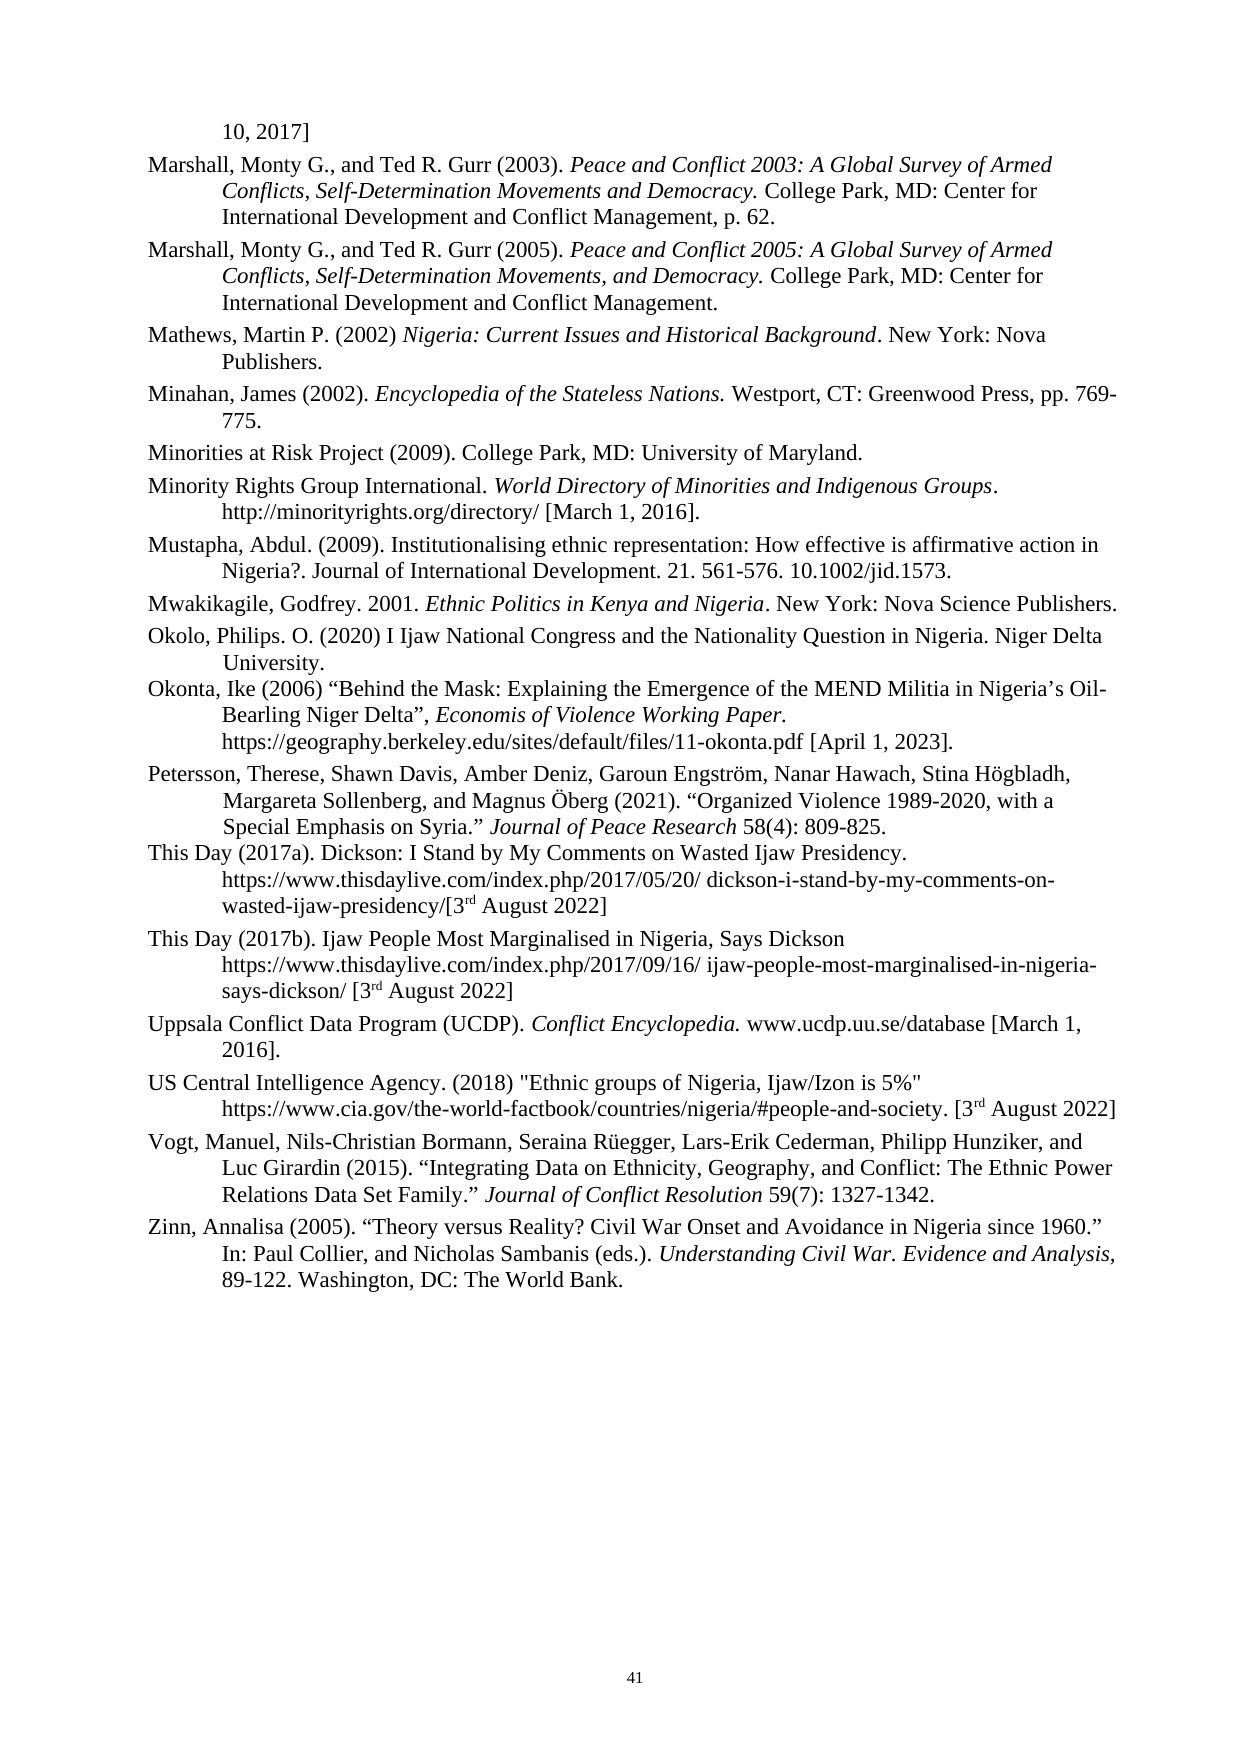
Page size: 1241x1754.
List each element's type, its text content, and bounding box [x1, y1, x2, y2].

text Zinn, Annalisa (2005). “Theory versus Reality? Civil War Onset and Avoidance in Nigeria since 1960.” In: Paul Collier, and Nicholas Sambanis (eds.). Understanding Civil War. Evidence and Analysis, 89-122. Washington, DC: The World Bank. [148, 1213, 1122, 1292]
text Petersson, Therese, Shawn Davis, Amber Deniz, Garoun Engström, Nanar Hawach, Stina Högbladh, Margareta Sollenberg, and Magnus Öberg (2021). “Organized Violence 1989-2020, with a Special Emphasis on Syria.” Journal of Peace Research 58(4): 809-825. [148, 760, 1122, 839]
text Mustapha, Abdul. (2009). Institutionalising ethnic representation: How effective is affirmative action in Nigeria?. Journal of International Development. 21. 561-576. 10.1002/jid.1573. [148, 531, 1122, 583]
text Minorities at Risk Project (2009). College Park, MD: University of Maryland. [148, 439, 1122, 466]
text Mwakikagile, Godfrey. 2001. Ethnic Politics in Kenya and Nigeria. New York: Nova Science Publishers. [148, 590, 1122, 616]
text Minahan, James (2002). Encyclopedia of the Stateless Nations. Westport, CT: Greenwood Press, pp. 769-775. [148, 380, 1122, 433]
text Okonta, Ike (2006) “Behind the Mask: Explaining the Emergence of the MEND Militia in Nigeria’s Oil-Bearling Niger Delta”, Economis of Violence Working Paper. https://geography.berkeley.edu/sites/default/files/11-okonta.pdf [April 1, 2023]. [148, 675, 1122, 754]
text Mathews, Martin P. (2002) Nigeria: Current Issues and Historical Background. New York: Nova Publishers. [148, 321, 1122, 374]
text Minority Rights Group International. World Directory of Minorities and Indigenous Groups. http://minorityrights.org/directory/ [March 1, 2016]. [148, 472, 1122, 524]
text Marshall, Monty G., and Ted R. Gurr (2003). Peace and Conflict 2003: A Global Survey of Armed Conflicts, Self-Determination Movements and Democracy. College Park, MD: Center for International Development and Conflict Management, p. 62. [148, 151, 1122, 230]
text This Day (2017b). Ijaw People Most Marginalised in Nigeria, Says Dickson https://www.thisdaylive.com/index.php/2017/09/16/ ijaw-people-most-marginalised-in-nigeria-says-dickson/ [3rd August 2022] [148, 925, 1122, 1004]
text US Central Intelligence Agency. (2018) "Ethnic groups of Nigeria, Ijaw/Izon is 5%" https://www.cia.gov/the-world-factbook/countries/nigeria/#people-and-society. [3rd August 2022] [148, 1069, 1122, 1122]
text This Day (2017a). Dickson: I Stand by My Comments on Wasted Ijaw Presidency. https://www.thisdaylive.com/index.php/2017/05/20/ dickson-i-stand-by-my-comments-on-wasted-ijaw-presidency/[3rd August 2022] [148, 839, 1122, 918]
text Uppsala Conflict Data Program (UCDP). Conflict Encyclopedia. www.ucdp.uu.se/database [March 1, 2016]. [148, 1010, 1122, 1063]
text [148, 118, 1122, 144]
text Vogt, Manuel, Nils-Christian Bormann, Seraina Rüegger, Lars-Erik Cederman, Philipp Hunziker, and Luc Girardin (2015). “Integrating Data on Ethnicity, Geography, and Conflict: The Ethnic Power Relations Data Set Family.” Journal of Conflict Resolution 59(7): 1327-1342. [148, 1128, 1122, 1207]
text Okolo, Philips. O. (2020) I Ijaw National Congress and the Nationality Question in Nigeria. Niger Delta University. [148, 622, 1122, 675]
text Marshall, Monty G., and Ted R. Gurr (2005). Peace and Conflict 2005: A Global Survey of Armed Conflicts, Self-Determination Movements, and Democracy. College Park, MD: Center for International Development and Conflict Management. [148, 236, 1122, 315]
